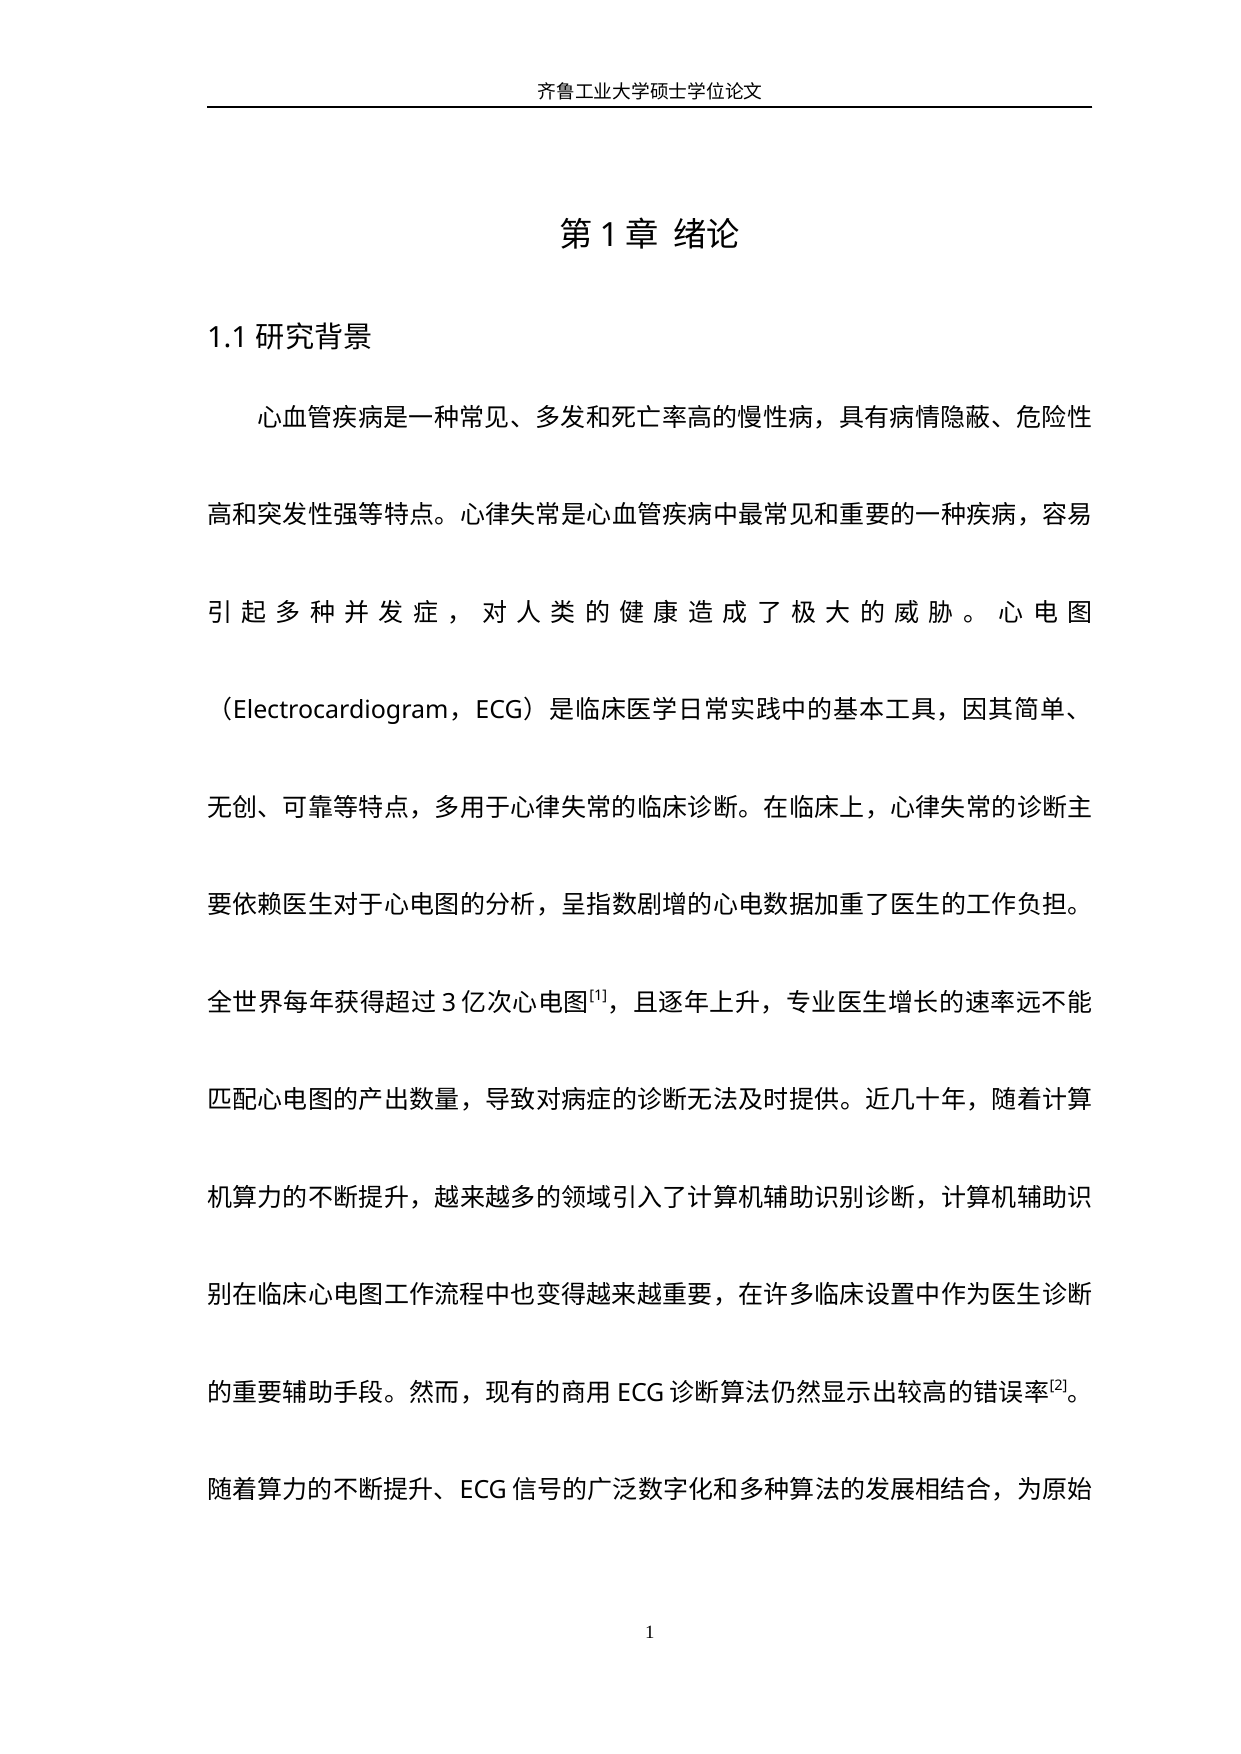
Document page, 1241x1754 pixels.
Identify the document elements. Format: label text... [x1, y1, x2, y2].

subtitle 1.1 研究背景 [207, 302, 1092, 367]
subtitle 第1章 绪论 [207, 199, 1092, 264]
